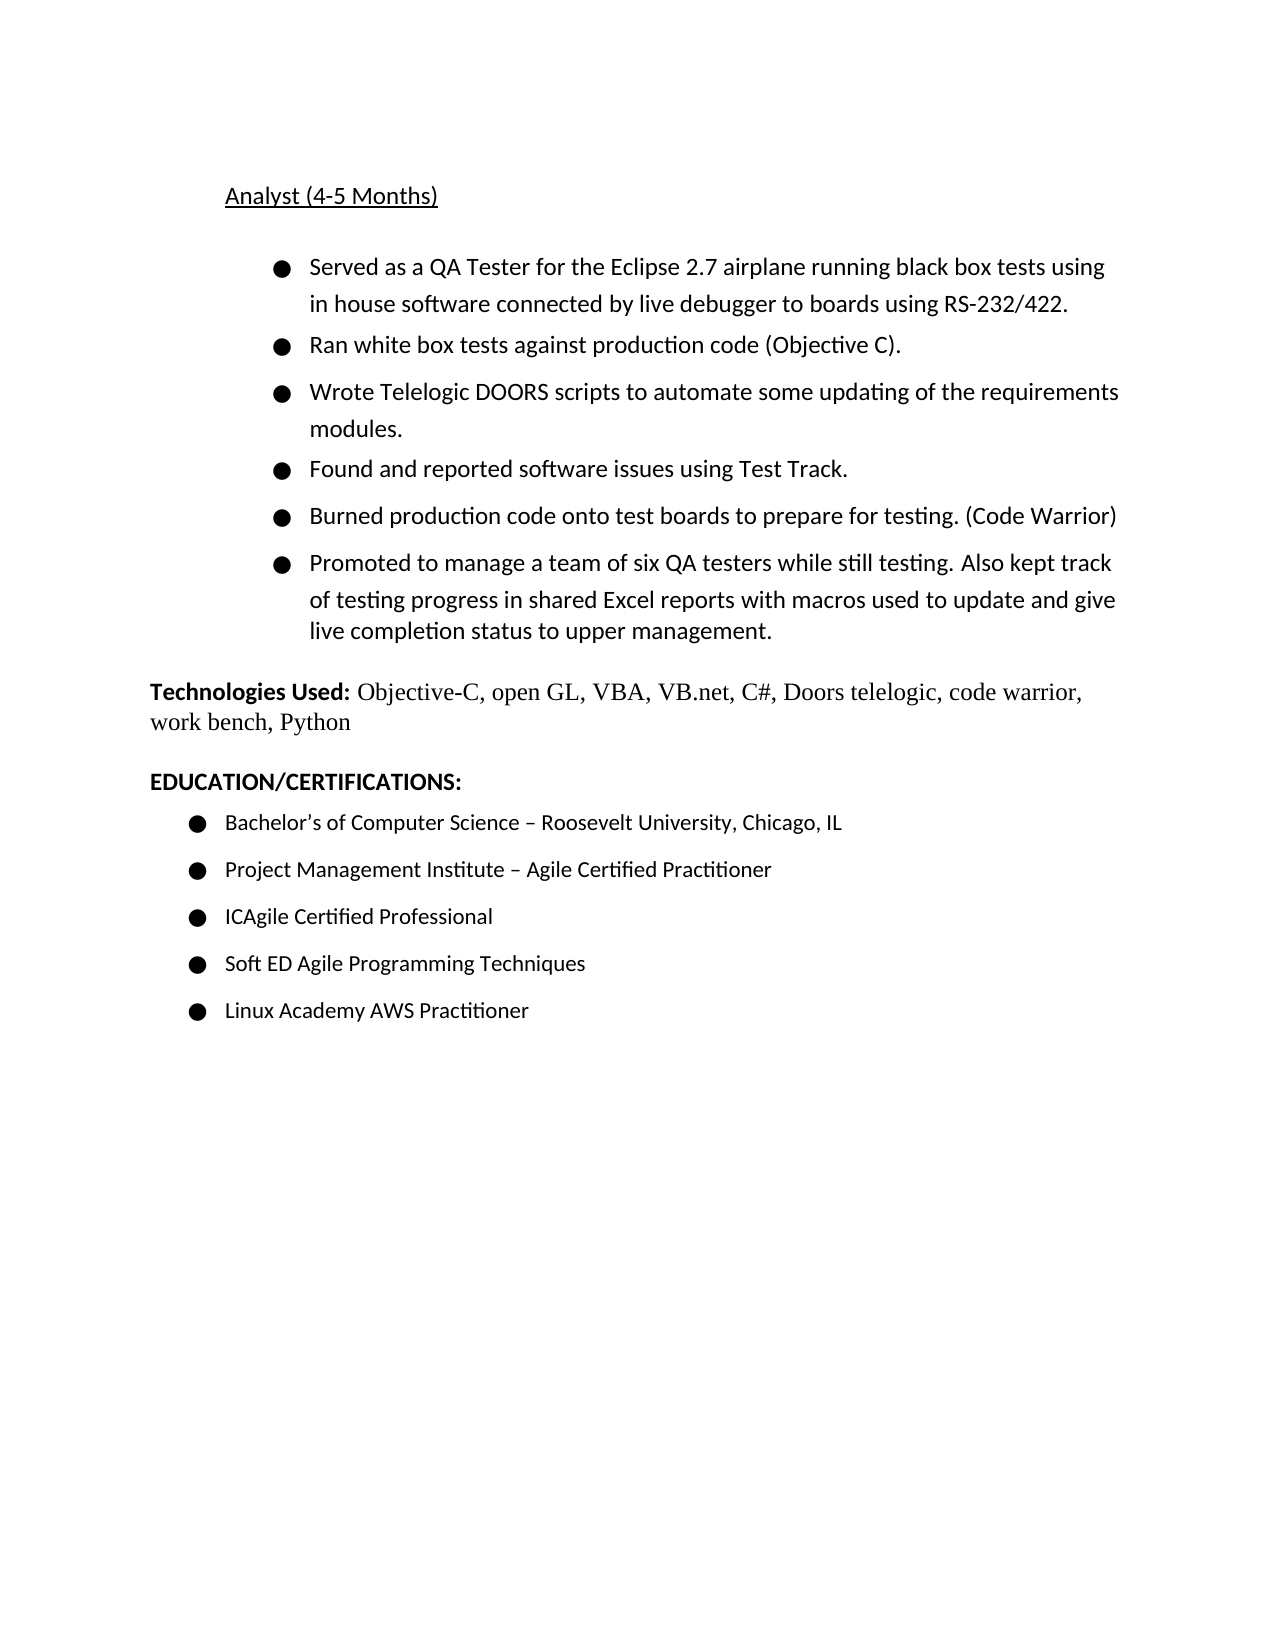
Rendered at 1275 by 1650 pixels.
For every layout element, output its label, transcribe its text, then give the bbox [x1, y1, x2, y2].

list Soft ED Agile Programming Techniques [187, 937, 1125, 984]
text Analyst (4-5 Months) [225, 181, 1125, 211]
list Wrote Telelogic DOORS scripts to automate some updating of the requirements modules. [272, 366, 1125, 443]
list Bachelor’s of Computer Science – Roosevelt University, Chicago, IL [187, 796, 1125, 843]
list Served as a QA Tester for the Eclipse 2.7 airplane running black box tests using in house software connected by live debugger to boards using RS-232/422. [272, 242, 1125, 319]
list ICAgile Certified Professional [187, 890, 1125, 937]
text EDUCATION/CERTIFICATIONS: [150, 766, 1125, 796]
list Burned production code onto test boards to prepare for testing. (Code Warrior) [272, 491, 1125, 537]
list Project Management Institute – Agile Certified Practitioner [187, 843, 1125, 890]
list Linux Academy AWS Practitioner [187, 984, 1125, 1031]
text Technologies Used: Objective-C, open GL, VBA, VB.net, C#, Doors telelogic, code warrior, work bench, Python [150, 676, 1125, 735]
list Found and reported software issues using Test Track. [272, 443, 1125, 491]
list Ran white box tests against production code (Objective C). [272, 319, 1125, 366]
list Promoted to manage a team of six QA testers while still testing. Also kept track of testing progress in shared Excel reports with macros used to update and give live completion status to upper management. [272, 537, 1125, 646]
